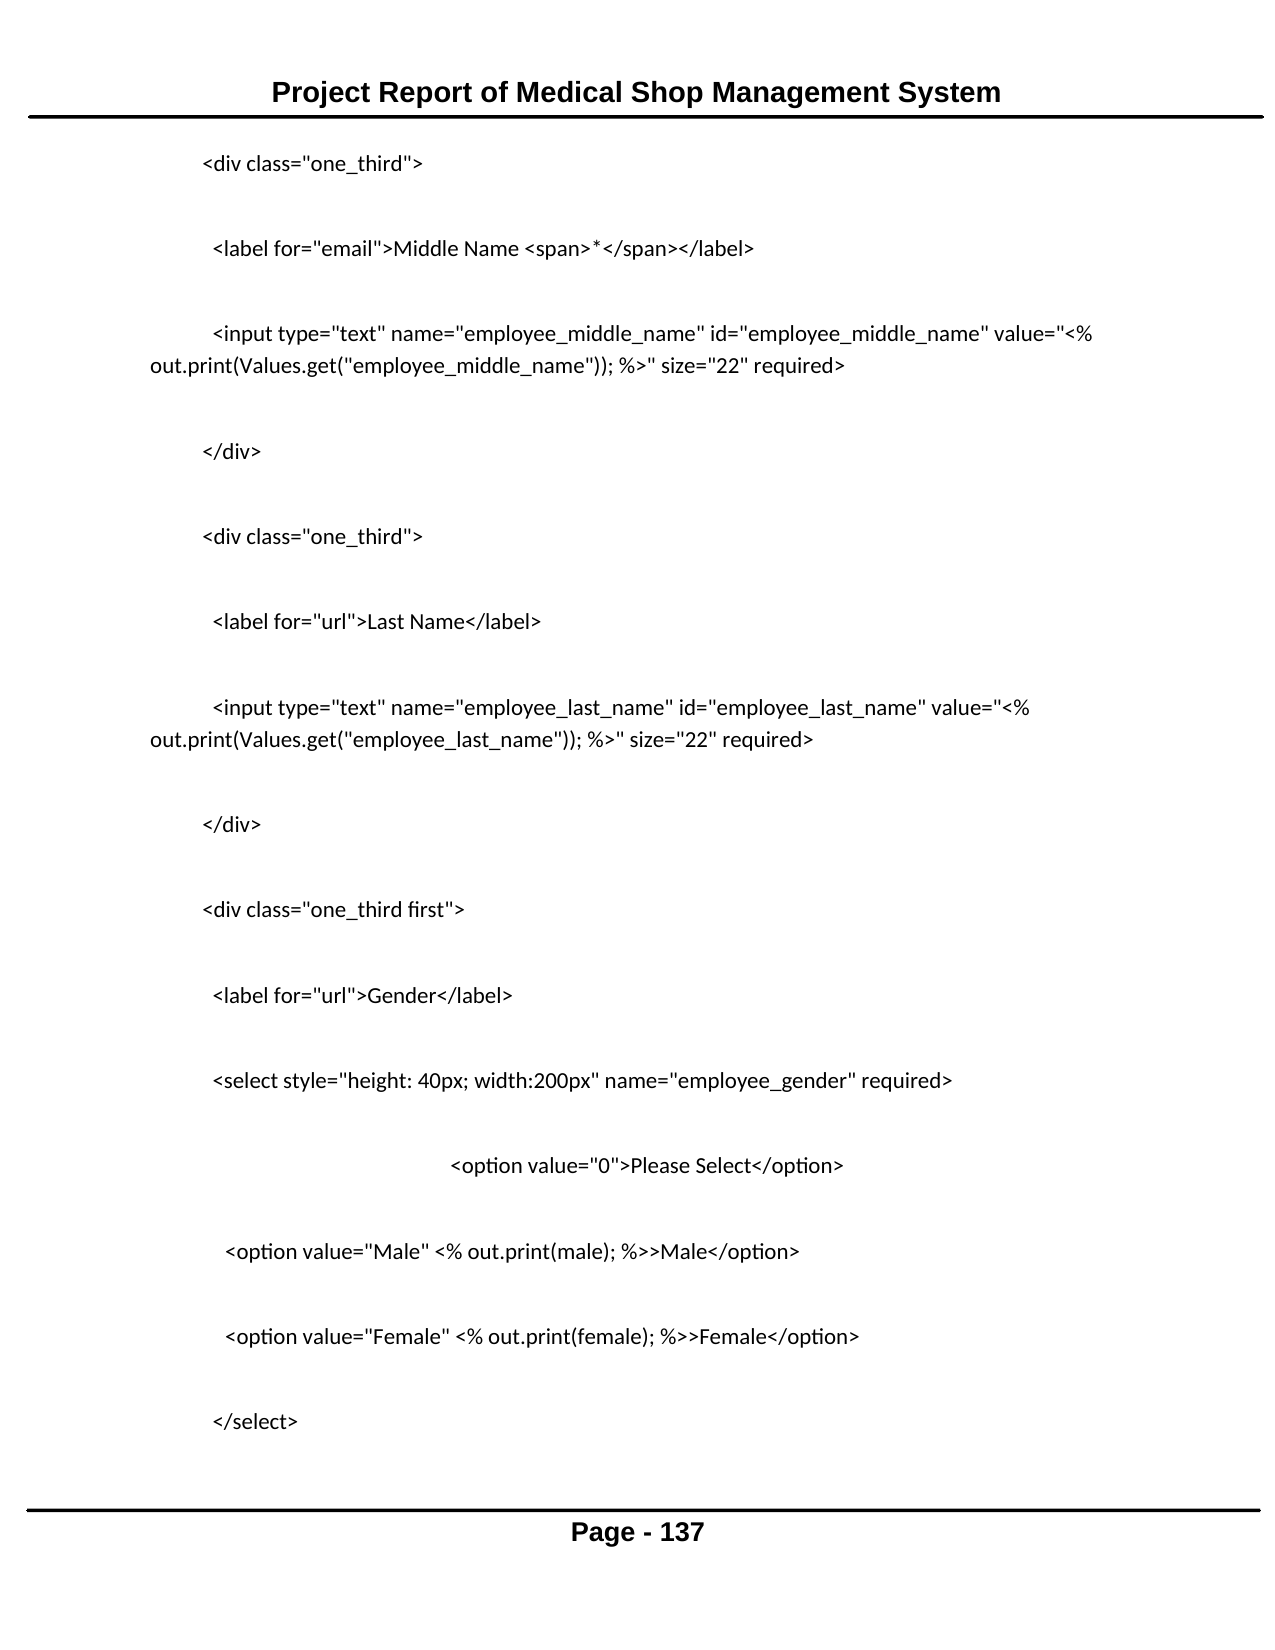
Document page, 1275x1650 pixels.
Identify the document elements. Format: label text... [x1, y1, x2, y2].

text </div> [202, 810, 1152, 838]
text <label for="url">Gender</label> [212, 981, 1152, 1009]
text <option value="Female" <% out.print(female); %>>Female</option> [225, 1322, 1152, 1350]
text <input type="text" name="employee_last_name" id="employee_last_name" value="<% out.print(Values.get("employee_last_name")); %>" size="22" required> [150, 693, 1033, 753]
text <div class="one_third"> [202, 522, 1152, 550]
text <select style="height: 40px; width:200px" name="employee_gender" required> [212, 1066, 1152, 1094]
text <label for="url">Last Name</label> [212, 607, 1152, 635]
text </div> [202, 437, 1152, 465]
text <option value="0">Please Select</option> [148, 1151, 1147, 1179]
text <label for="email">Middle Name <span>*</span></label> [212, 234, 1152, 262]
text <div class="one_third first"> [202, 895, 1152, 923]
text </select> [212, 1407, 1152, 1435]
text <option value="Male" <% out.print(male); %>>Male</option> [225, 1237, 1152, 1265]
text <input type="text" name="employee_middle_name" id="employee_middle_name" value="<% out.print(Values.get("employee_middle_name")); %>" size="22" required> [150, 319, 1096, 379]
text <div class="one_third"> [202, 149, 1152, 177]
